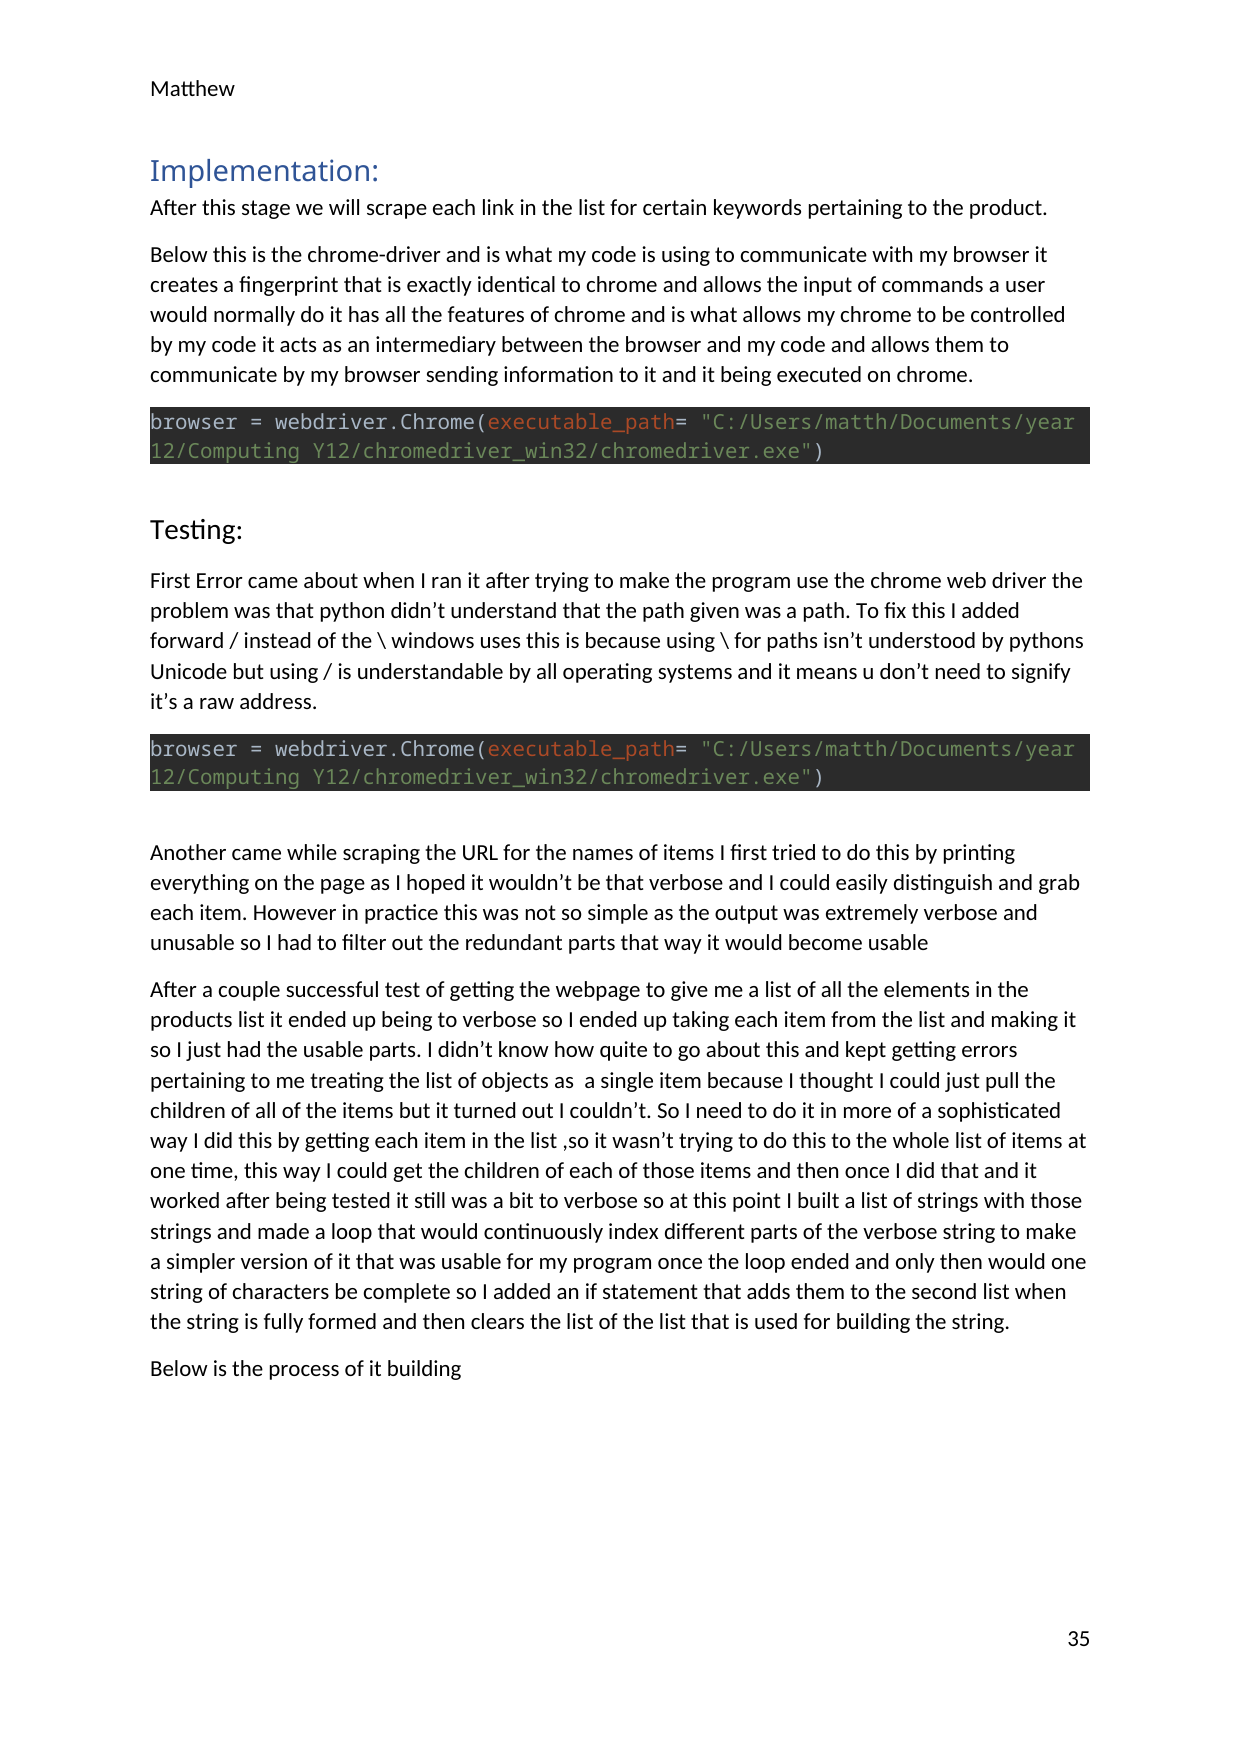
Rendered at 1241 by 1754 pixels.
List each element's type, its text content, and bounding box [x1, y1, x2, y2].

subtitle Implementation: [150, 150, 1090, 190]
text Another came while scraping the URL for the names of items I first tried to do this by printing everything on the page as I hoped it wouldn’t be that verbose and I could easily distinguish and grab each item. However in practice this was not so simple as the output was extremely verbose and unusable so I had to filter out the redundant parts that way it would become usable [150, 838, 1090, 956]
text First Error came about when I ran it after trying to make the program use the chrome web driver the problem was that python didn’t understand that the path given was a path. To fix this I added forward / instead of the \ windows uses this is because using \ for paths isn’t understood by pythons Unicode but using / is understandable by all operating systems and it means u don’t need to signify it’s a raw address. [150, 566, 1090, 715]
text Below is the process of it building [150, 1354, 1090, 1382]
text After a couple successful test of getting the webpage to give me a list of all the elements in the products list it ended up being to verbose so I ended up taking each item from the list and making it so I just had the usable parts. I didn’t know how quite to go about this and kept getting errors pertaining to me treating the list of objects as a single item because I thought I could just pull the children of all of the items but it turned out I couldn’t. So I need to do it in more of a sophisticated way I did this by getting each item in the list ,so it wasn’t trying to do this to the whole list of items at one time, this way I could get the children of each of those items and then once I did that and it worked after being tested it still was a bit to verbose so at this point I built a list of strings with those strings and made a loop that would continuously index different parts of the verbose string to make a simpler version of it that was usable for my program once the loop ended and only then would one string of characters be complete so I added an if statement that adds them to the second list when the string is fully formed and then clears the list of the list that is used for building the string. [150, 975, 1090, 1336]
text browser = webdriver.Chrome(executable_path= "C:/Users/matth/Documents/year 12/Computing Y12/chromedriver_win32/chromedriver.exe") [150, 734, 1090, 791]
text Below this is the chrome-driver and is what my code is using to communicate with my browser it creates a fingerprint that is exactly identical to chrome and allows the input of commands a user would normally do it has all the features of chrome and is what allows my chrome to be controlled by my code it acts as an intermediary between the browser and my code and allows them to communicate by my browser sending information to it and it being executed on chrome. [150, 240, 1090, 388]
text browser = webdriver.Chrome(executable_path= "C:/Users/matth/Documents/year 12/Computing Y12/chromedriver_win32/chromedriver.exe") [150, 407, 1090, 464]
text After this stage we will scrape each link in the list for certain keywords pertaining to the product. [150, 193, 1090, 221]
text Testing: [150, 511, 1090, 547]
